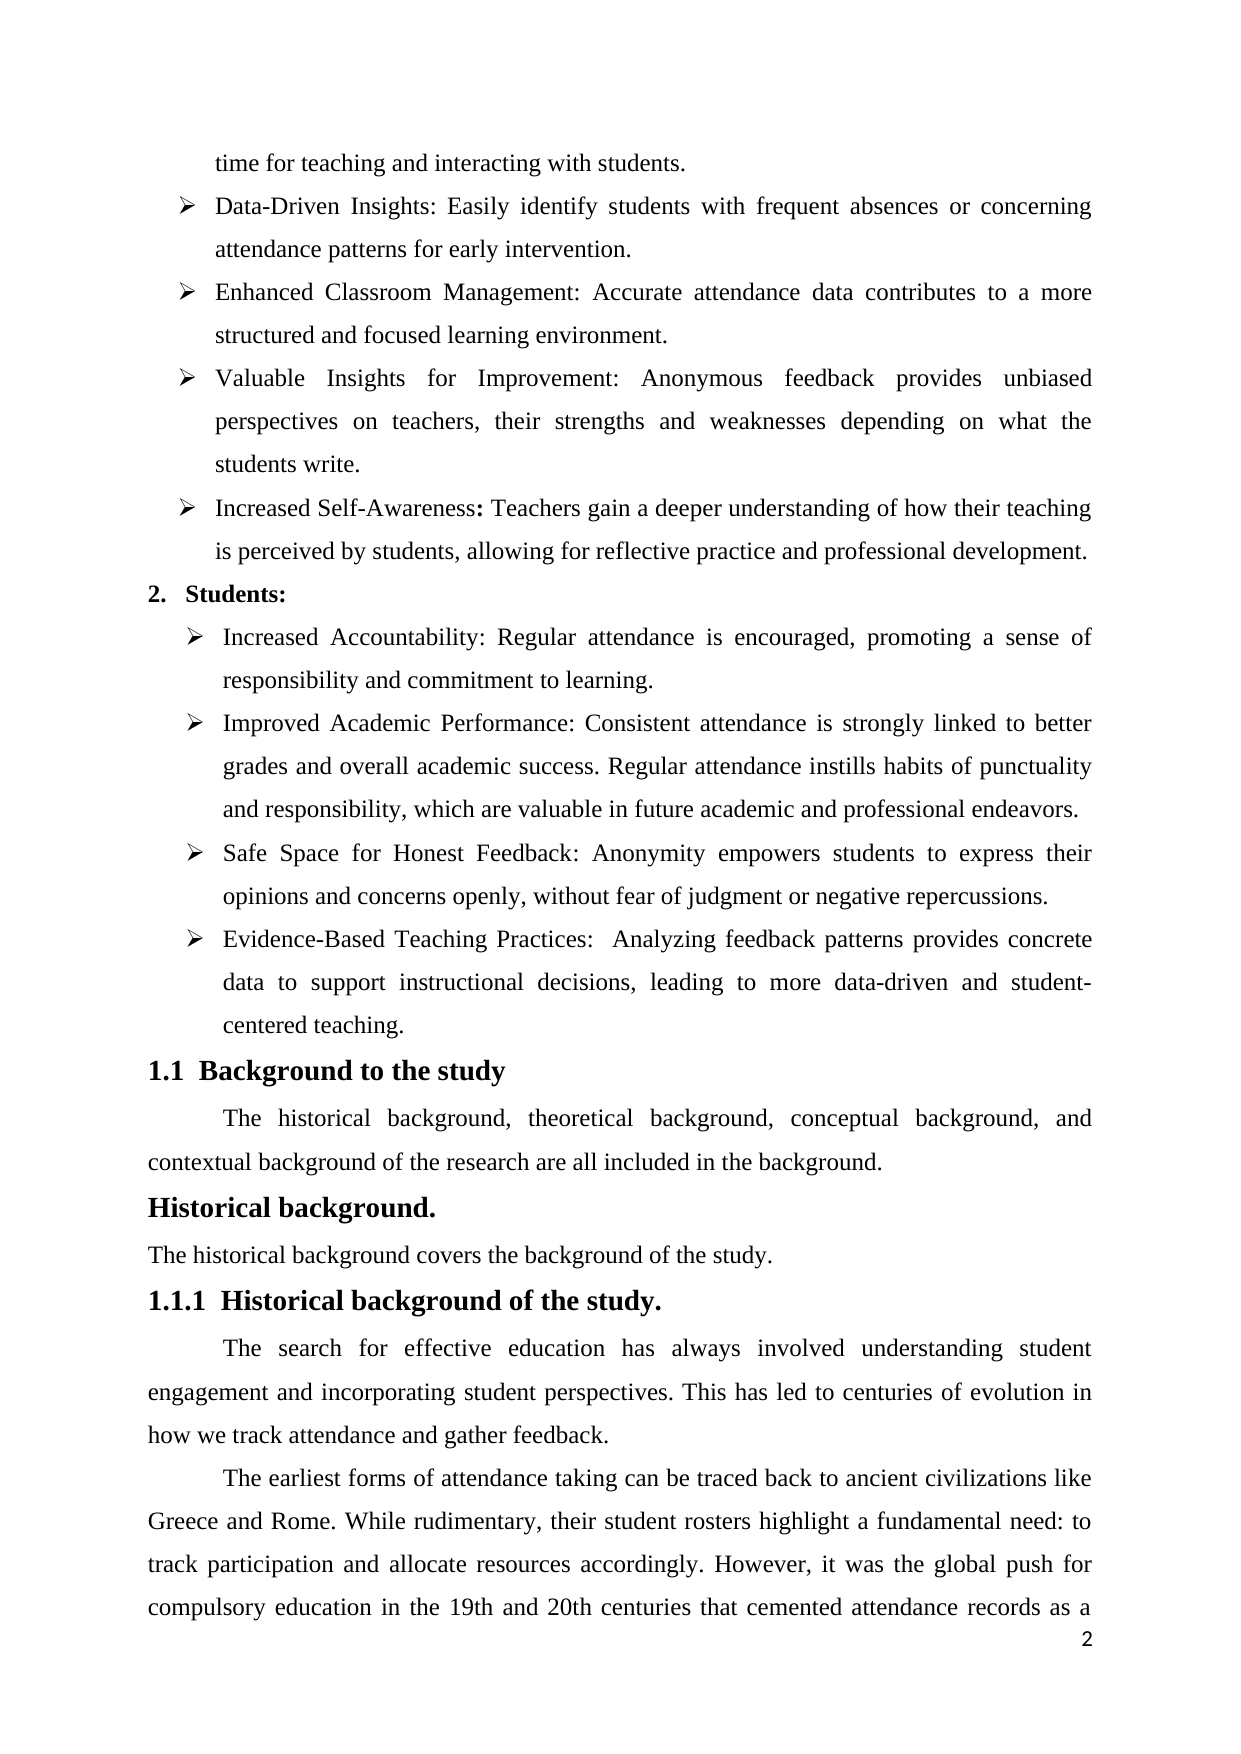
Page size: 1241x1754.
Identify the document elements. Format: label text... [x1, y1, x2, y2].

list Increased Self-Awareness: Teachers gain a deeper understanding of how their teaching is perceived by students, allowing for reflective practice and professional development. [177, 493, 1093, 564]
list Enhanced Classroom Management: Accurate attendance data contributes to a more structured and focused learning environment. [177, 277, 1093, 349]
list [177, 148, 1093, 176]
list Increased Accountability: Regular attendance is encouraged, promoting a sense of responsibility and commitment to learning. [185, 622, 1093, 694]
list Valuable Insights for Improvement: Anonymous feedback provides unbiased perspectives on teachers, their strengths and weaknesses depending on what the students write. [177, 363, 1093, 478]
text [148, 1463, 1093, 1621]
list Students: [148, 579, 1093, 608]
text The historical background, theoretical background, conceptual background, and contextual background of the research are all included in the background. [148, 1103, 1093, 1175]
text Historical background. [148, 1190, 1093, 1223]
text 1.1 Background to the study [148, 1053, 1093, 1087]
text The historical background covers the background of the study. [148, 1240, 1093, 1269]
text The search for effective education has always involved understanding student engagement and incorporating student perspectives. This has led to centuries of evolution in how we track attendance and gather feedback. [148, 1333, 1093, 1448]
list Evidence-Based Teaching Practices: Analyzing feedback patterns provides concrete data to support instructional decisions, leading to more data-driven and student-centered teaching. [185, 924, 1093, 1039]
text 1.1.1 Historical background of the study. [148, 1283, 1093, 1317]
list Improved Academic Performance: Consistent attendance is strongly linked to better grades and overall academic success. Regular attendance instills habits of punctuality and responsibility, which are valuable in future academic and professional endeavors. [185, 708, 1093, 823]
list Safe Space for Honest Feedback: Anonymity empowers students to express their opinions and concerns openly, without fear of judgment or negative repercussions. [185, 838, 1093, 909]
list Data-Driven Insights: Easily identify students with frequent absences or concerning attendance patterns for early intervention. [177, 191, 1093, 263]
